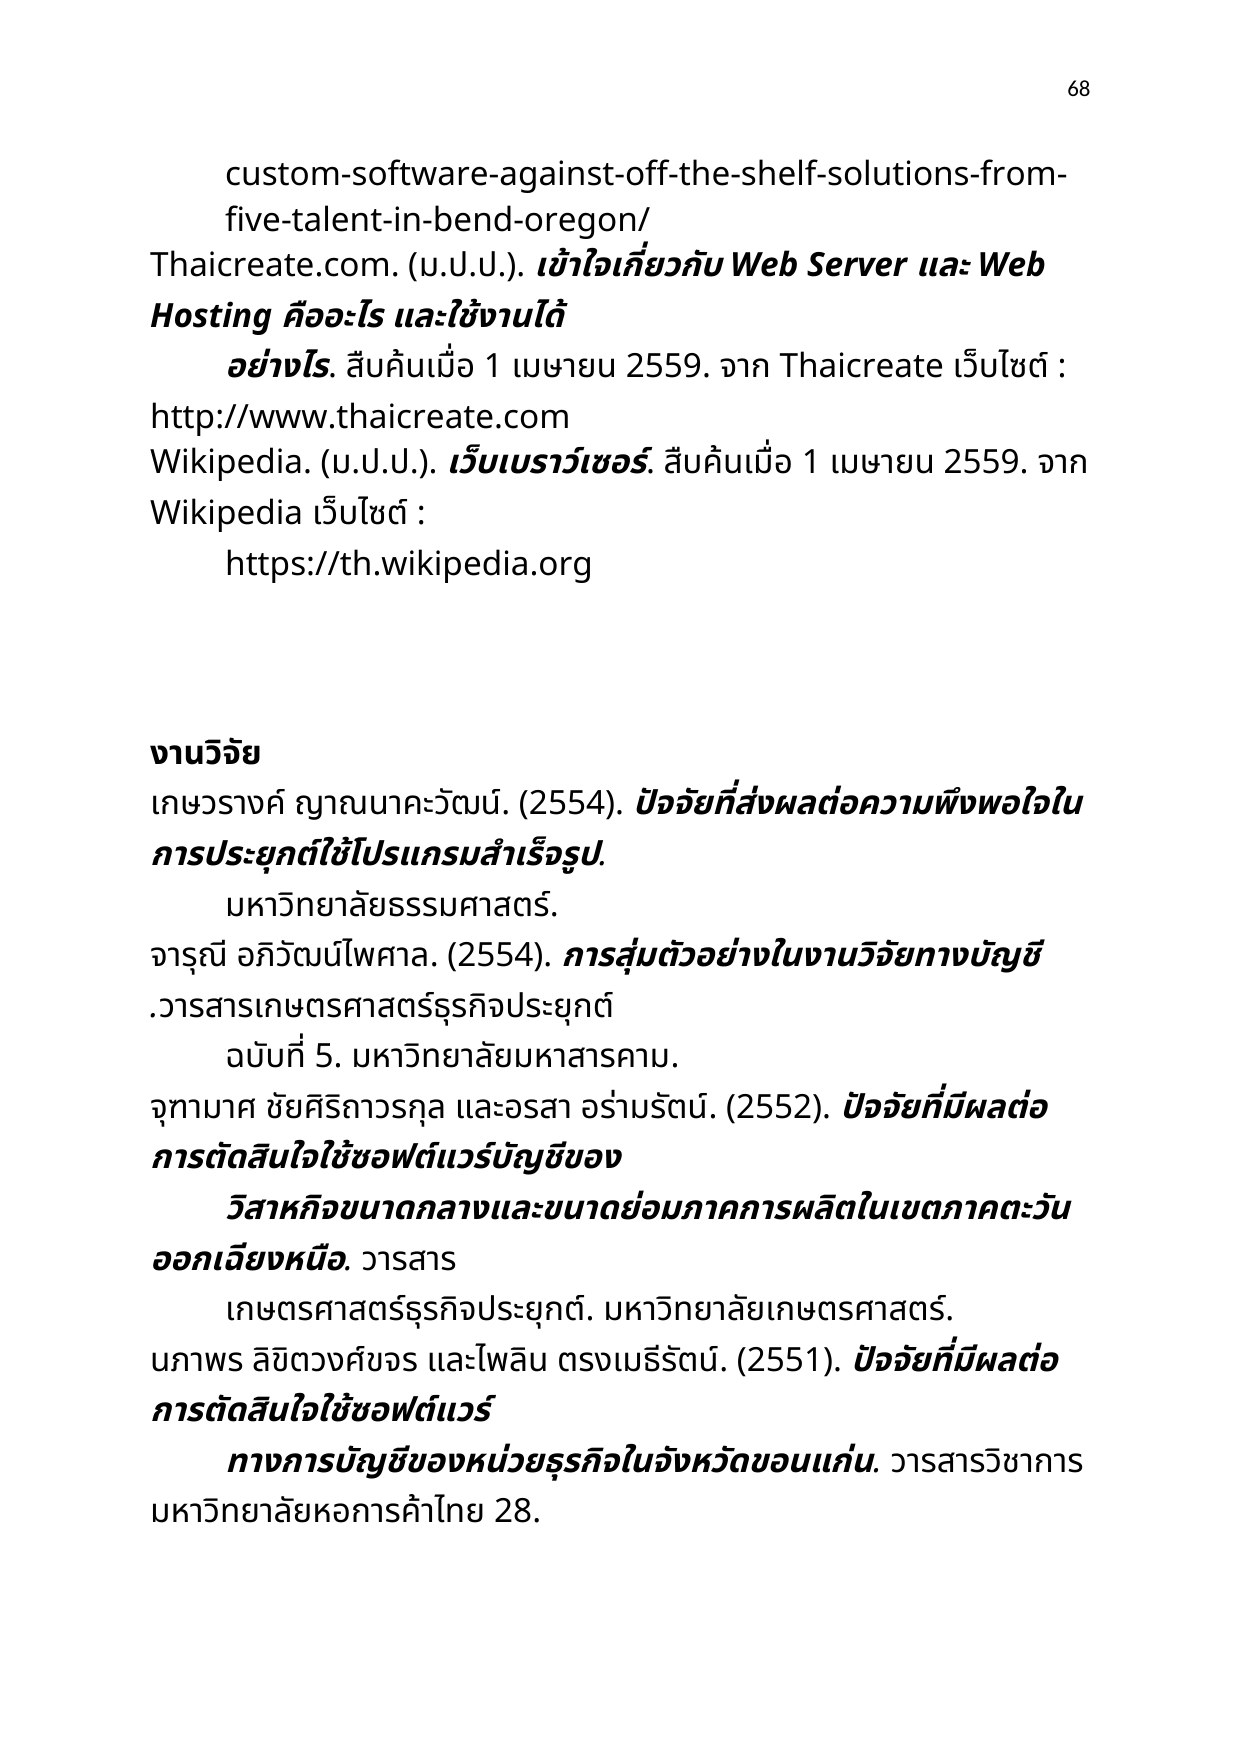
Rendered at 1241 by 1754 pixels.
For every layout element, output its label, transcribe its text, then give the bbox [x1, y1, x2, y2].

text เกษวรางค์ ญาณนาคะวัฒน์. (2554). ปัจจัยที่ส่งผลต่อความพึงพอใจในการประยุกต์ใช้โปรแกรมสำเร็จรูป. [150, 779, 1090, 880]
text เกษตรศาสตร์ธุรกิจประยุกต์. มหาวิทยาลัยเกษตรศาสตร์. [150, 1285, 1090, 1336]
text ทางการบัญชีของหน่วยธุรกิจในจังหวัดขอนแก่น. วารสารวิชาการ มหาวิทยาลัยหอการค้าไทย 28. [150, 1437, 1090, 1538]
text https://th.wikipedia.org [150, 539, 1090, 585]
text ฉบับที่ 5. มหาวิทยาลัยมหาสารคาม. [150, 1032, 1090, 1083]
text Thaicreate.com. (ม.ป.ป.). เข้าใจเกี่ยวกับ Web Server และ Web Hosting คืออะไร และใช้งานได้ [150, 241, 1090, 342]
text วิสาหกิจขนาดกลางและขนาดย่อมภาคการผลิตในเขตภาคตะวันออกเฉียงหนือ. วารสาร [150, 1184, 1090, 1285]
text มหาวิทยาลัยธรรมศาสตร์. [150, 880, 1090, 931]
text นภาพร ลิขิตวงศ์ขจร และไพลิน ตรงเมธีรัตน์. (2551). ปัจจัยที่มีผลต่อการตัดสินใจใช้ซอฟต์แวร์ [150, 1336, 1090, 1437]
text Wikipedia. (ม.ป.ป.). เว็บเบราว์เซอร์. สืบค้นเมื่อ 1 เมษายน 2559. จาก Wikipedia เว็บไซต์ : [150, 438, 1090, 539]
text งานวิจัย [150, 729, 1090, 779]
text จารุณี อภิวัฒน์ไพศาล. (2554). การสุ่มตัวอย่างในงานวิจัยทางบัญชี .วารสารเกษตรศาสตร์ธุรกิจประยุกต์ [150, 931, 1090, 1032]
text จุฑามาศ ชัยศิริถาวรกุล และอรสา อร่ามรัตน์. (2552). ปัจจัยที่มีผลต่อการตัดสินใจใช้ซอฟต์แวร์บัญชีของ [150, 1083, 1090, 1184]
text อย่างไร. สืบค้นเมื่อ 1 เมษายน 2559. จาก Thaicreate เว็บไซต์ : http://www.thaicreate.com [150, 342, 1090, 438]
